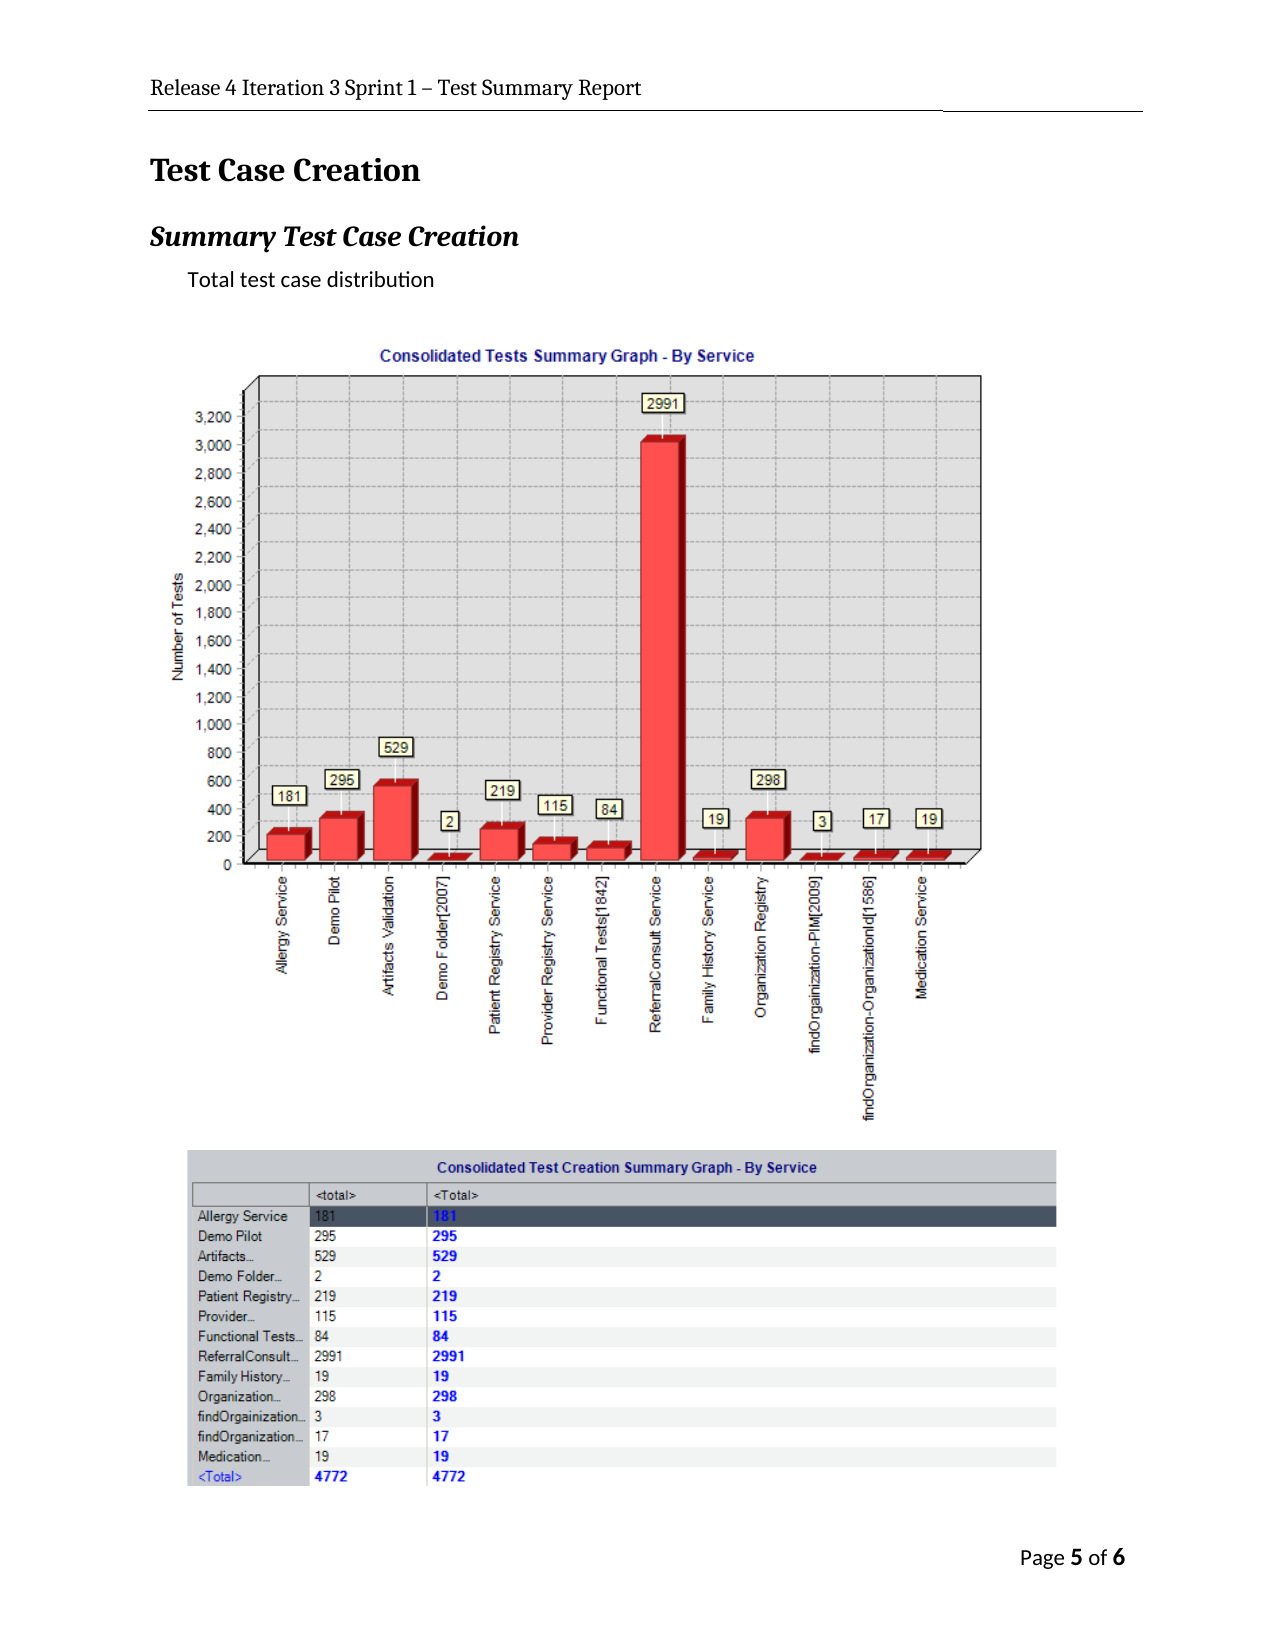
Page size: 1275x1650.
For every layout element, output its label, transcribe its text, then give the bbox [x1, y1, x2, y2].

picture [187, 1150, 1057, 1486]
text Total test case distribution [187, 265, 1125, 293]
subtitle Test Case Creation [150, 151, 1125, 189]
subtitle Summary Test Case Creation [150, 220, 1125, 254]
picture [150, 317, 1005, 1126]
